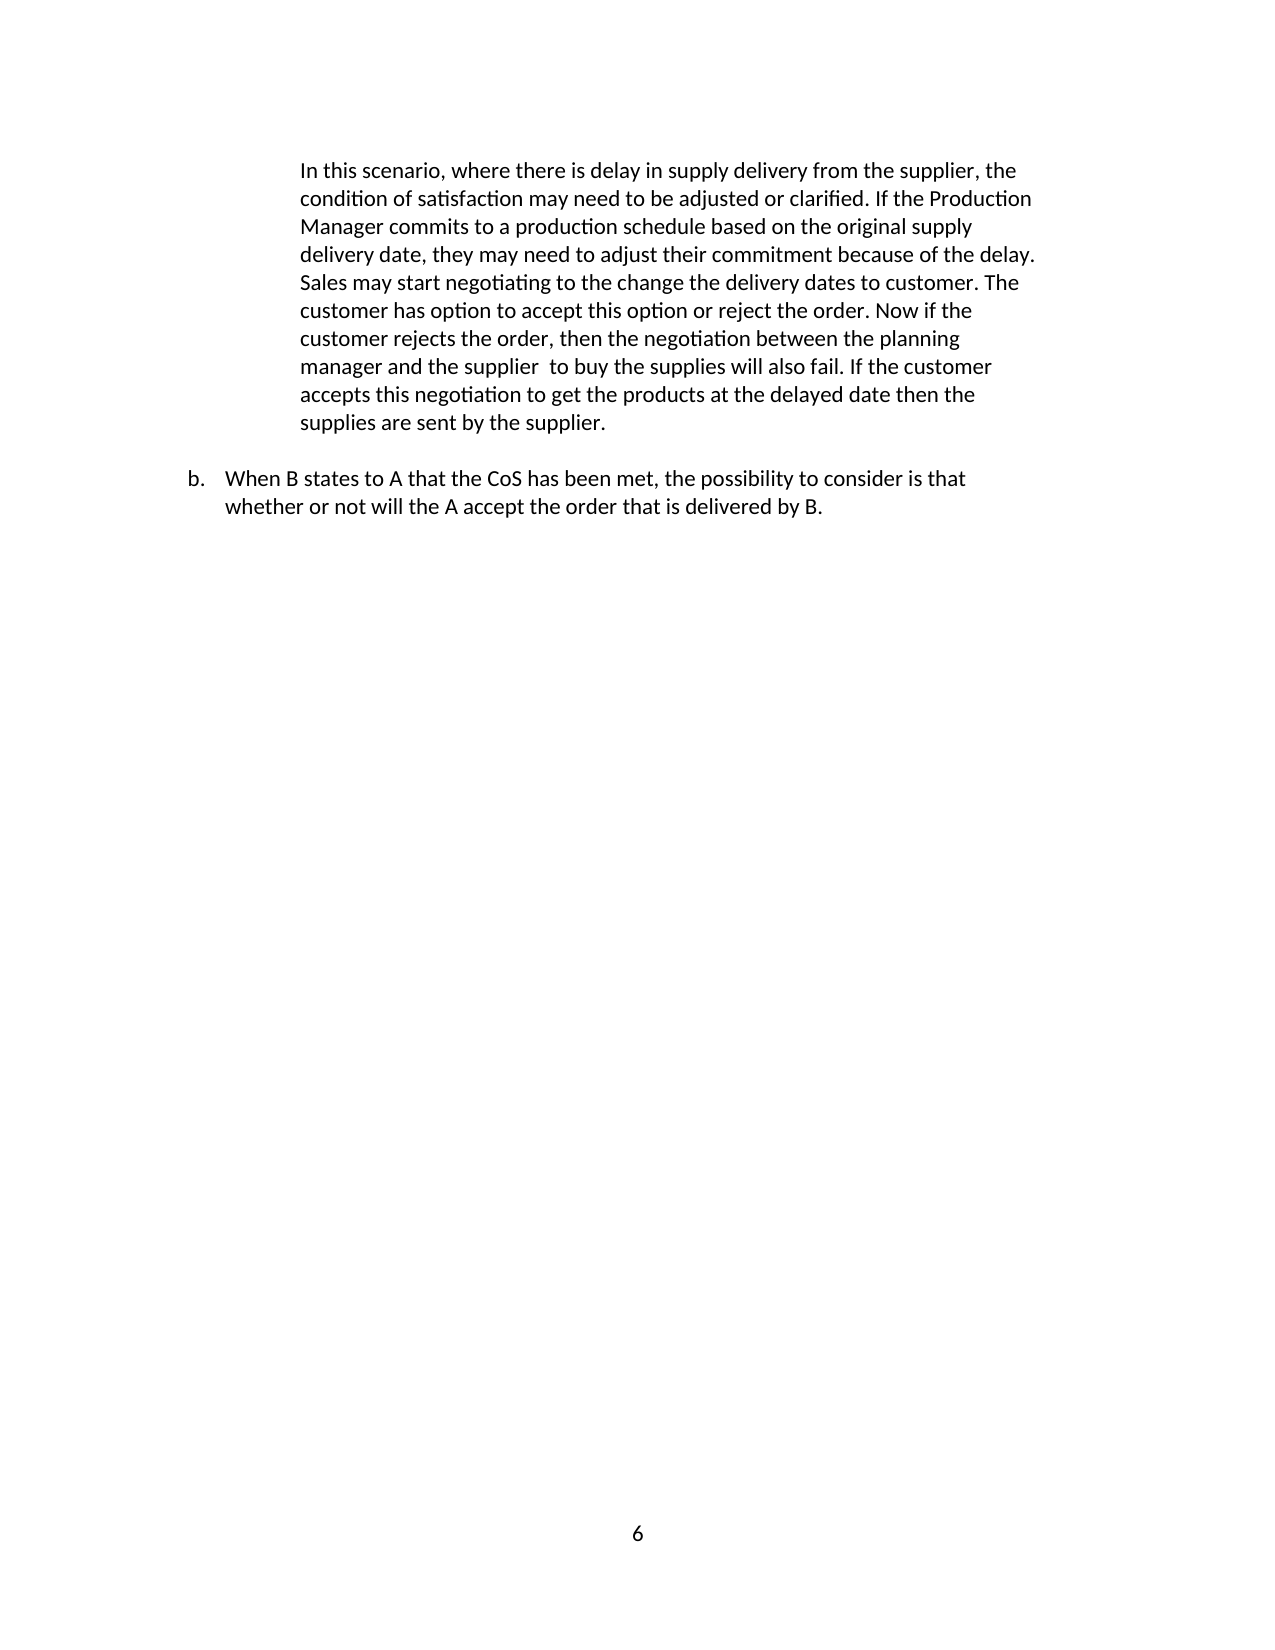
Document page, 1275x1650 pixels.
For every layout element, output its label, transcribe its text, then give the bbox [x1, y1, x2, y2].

list In this scenario, where there is delay in supply delivery from the supplier, the condition of satisfaction may need to be adjusted or clarified. If the Production Manager commits to a production schedule based on the original supply delivery date, they may need to adjust their commitment because of the delay. Sales may start negotiating to the change the delivery dates to customer. The customer has option to accept this option or reject the order. Now if the customer rejects the order, then the negotiation between the planning manager and the supplier to buy the supplies will also fail. If the customer accepts this negotiation to get the products at the delayed date then the supplies are sent by the supplier. [300, 156, 1038, 436]
list When B states to A that the CoS has been met, the possibility to consider is that whether or not will the A accept the order that is delivered by B. [187, 464, 1038, 521]
